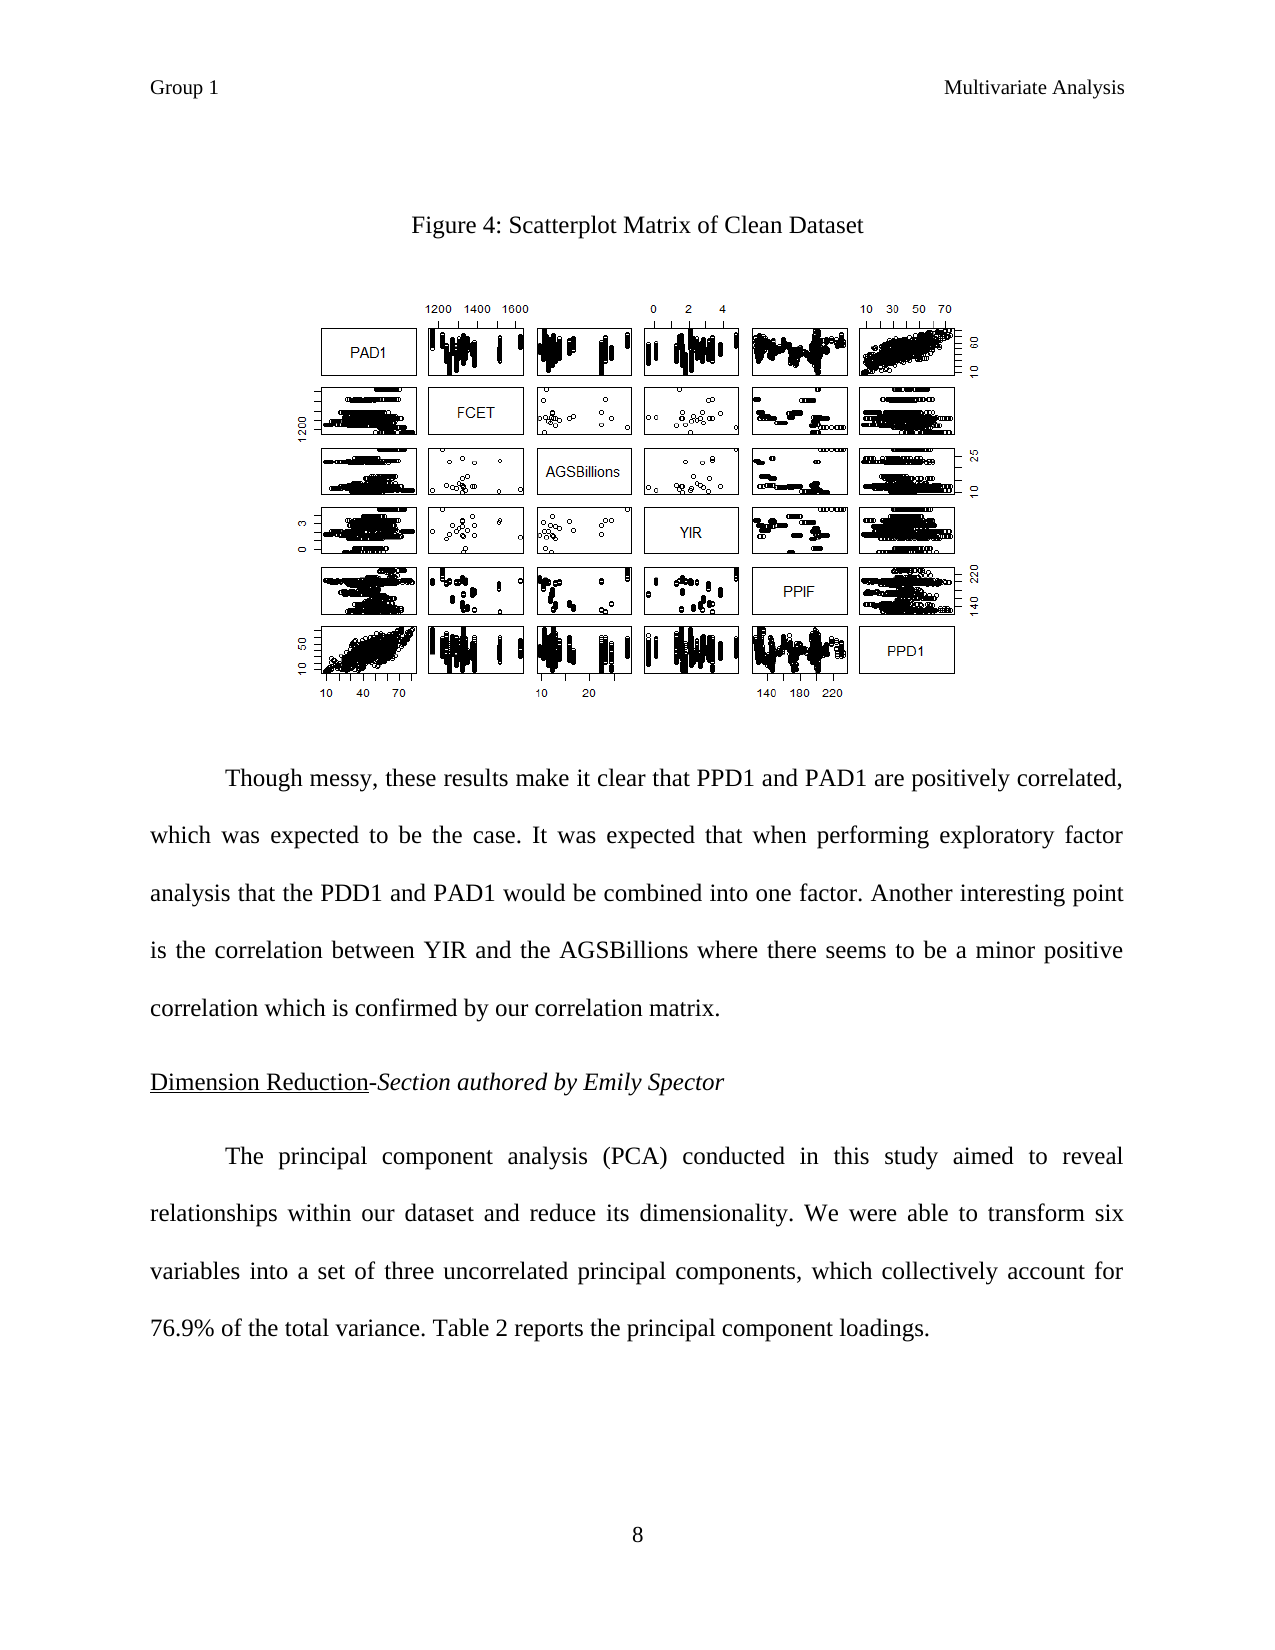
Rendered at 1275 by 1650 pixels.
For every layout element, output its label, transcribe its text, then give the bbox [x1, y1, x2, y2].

text Dimension Reduction-Section authored by Emily Spector [150, 1067, 1125, 1096]
text The principal component analysis (PCA) conducted in this study aimed to reveal relationships within our dataset and reduce its dimensionality. We were able to transform six variables into a set of three uncorrelated principal components, which collectively account for 76.9% of the total variance. Table 2 reports the principal component loadings. [150, 1141, 1125, 1342]
text Figure 4: Scatterplot Matrix of Clean Dataset [150, 210, 1125, 238]
picture [262, 269, 1013, 732]
text Though messy, these results make it clear that PPD1 and PAD1 are positively correlated, which was expected to be the case. It was expected that when performing exploratory factor analysis that the PDD1 and PAD1 would be combined into one factor. Another interesting point is the correlation between YIR and the AGSBillions where there seems to be a minor positive correlation which is confirmed by our correlation matrix. [150, 763, 1125, 1021]
